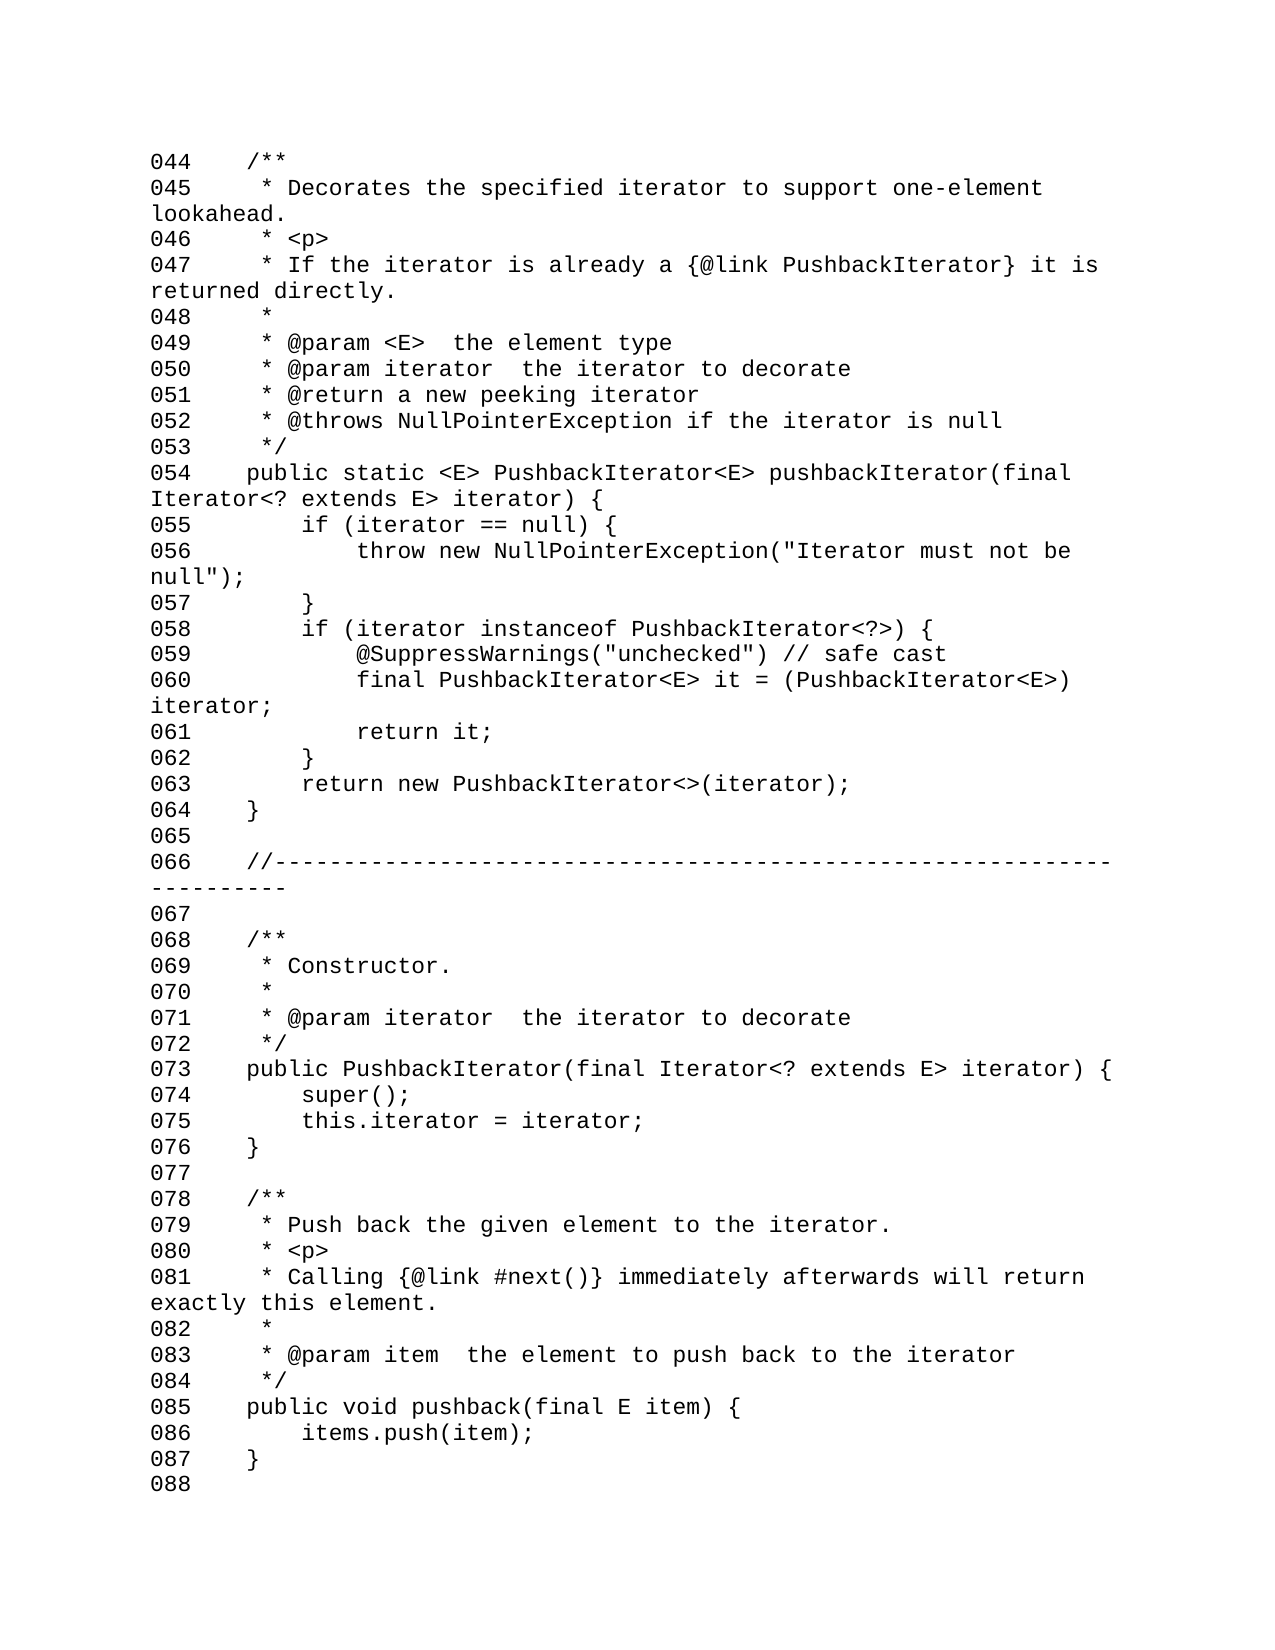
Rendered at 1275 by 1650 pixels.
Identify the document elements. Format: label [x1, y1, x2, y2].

text [150, 150, 1125, 1499]
